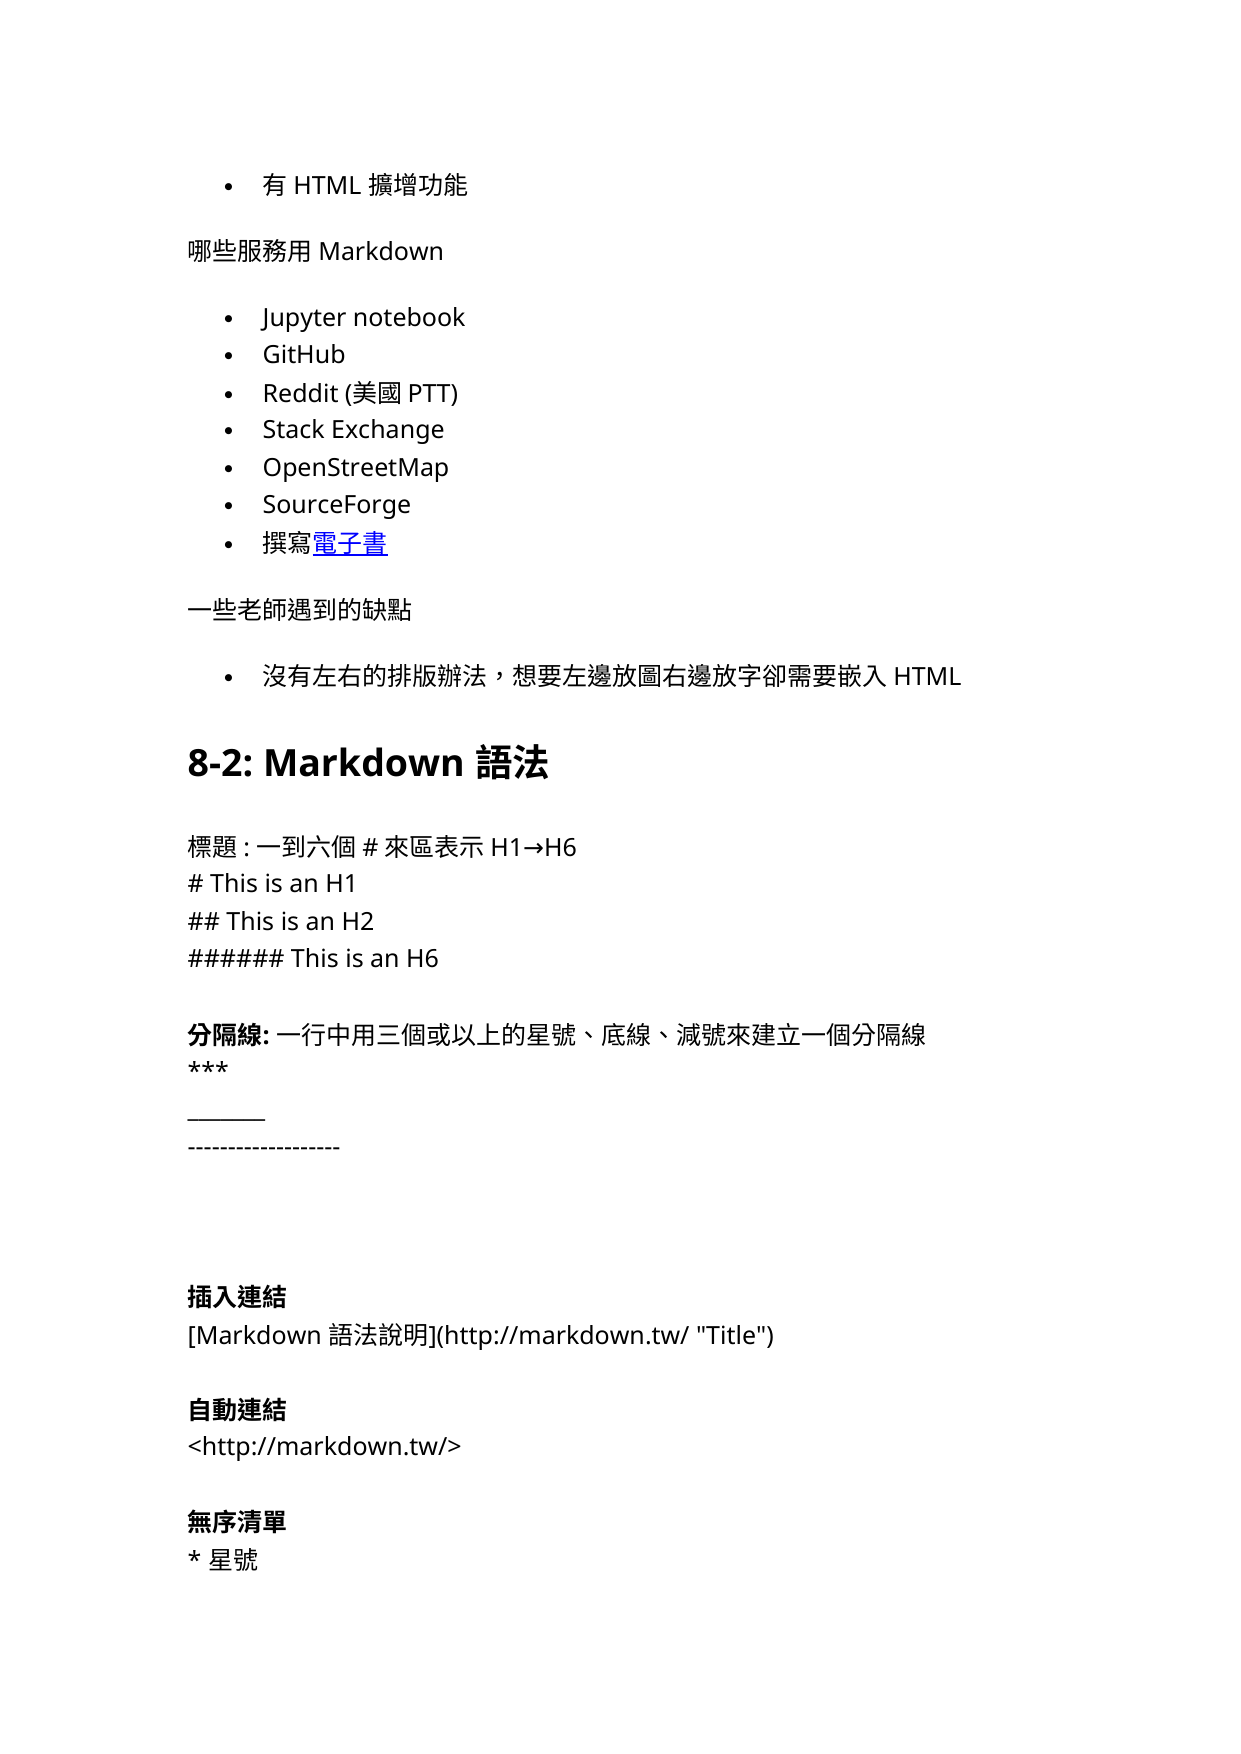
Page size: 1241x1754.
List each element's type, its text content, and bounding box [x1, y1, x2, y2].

list Reddit (美國PTT) [225, 373, 1053, 410]
text # This is an H1 [187, 864, 1053, 902]
list Stack Exchange [225, 410, 1053, 448]
list 有 HTML 擴增功能 [225, 164, 1053, 202]
text ------------------- [187, 1127, 1053, 1164]
list Jupyter notebook [225, 298, 1053, 335]
text *** [187, 1052, 1053, 1089]
text [Markdown 語法說明](http://markdown.tw/ "Title") [187, 1314, 1053, 1352]
list SourceForge [225, 485, 1053, 523]
list 沒有左右的排版辦法，想要左邊放圖右邊放字卻需要嵌入 HTML [225, 656, 1053, 694]
list 撰寫電子書 [225, 523, 1053, 560]
text ###### This is an H6 [187, 939, 1053, 977]
text 標題 : 一到六個 # 來區表示 H1→H6 [187, 827, 1053, 864]
list GitHub [225, 335, 1053, 373]
text _______ [187, 1089, 1053, 1127]
text 分隔線: 一行中用三個或以上的星號、底線、減號來建立一個分隔線 [187, 1014, 1053, 1052]
text 插入連結 [187, 1277, 1053, 1314]
text * 星號 [187, 1539, 1053, 1577]
text ## This is an H2 [187, 902, 1053, 939]
text 8-2: Markdown 語法 [187, 723, 1053, 798]
text 無序清單 [187, 1502, 1053, 1539]
text 哪些服務用 Markdown [187, 231, 1053, 269]
list OpenStreetMap [225, 448, 1053, 485]
text <http://markdown.tw/> [187, 1427, 1053, 1464]
text 自動連結 [187, 1389, 1053, 1427]
text 一些老師遇到的缺點 [187, 589, 1053, 627]
